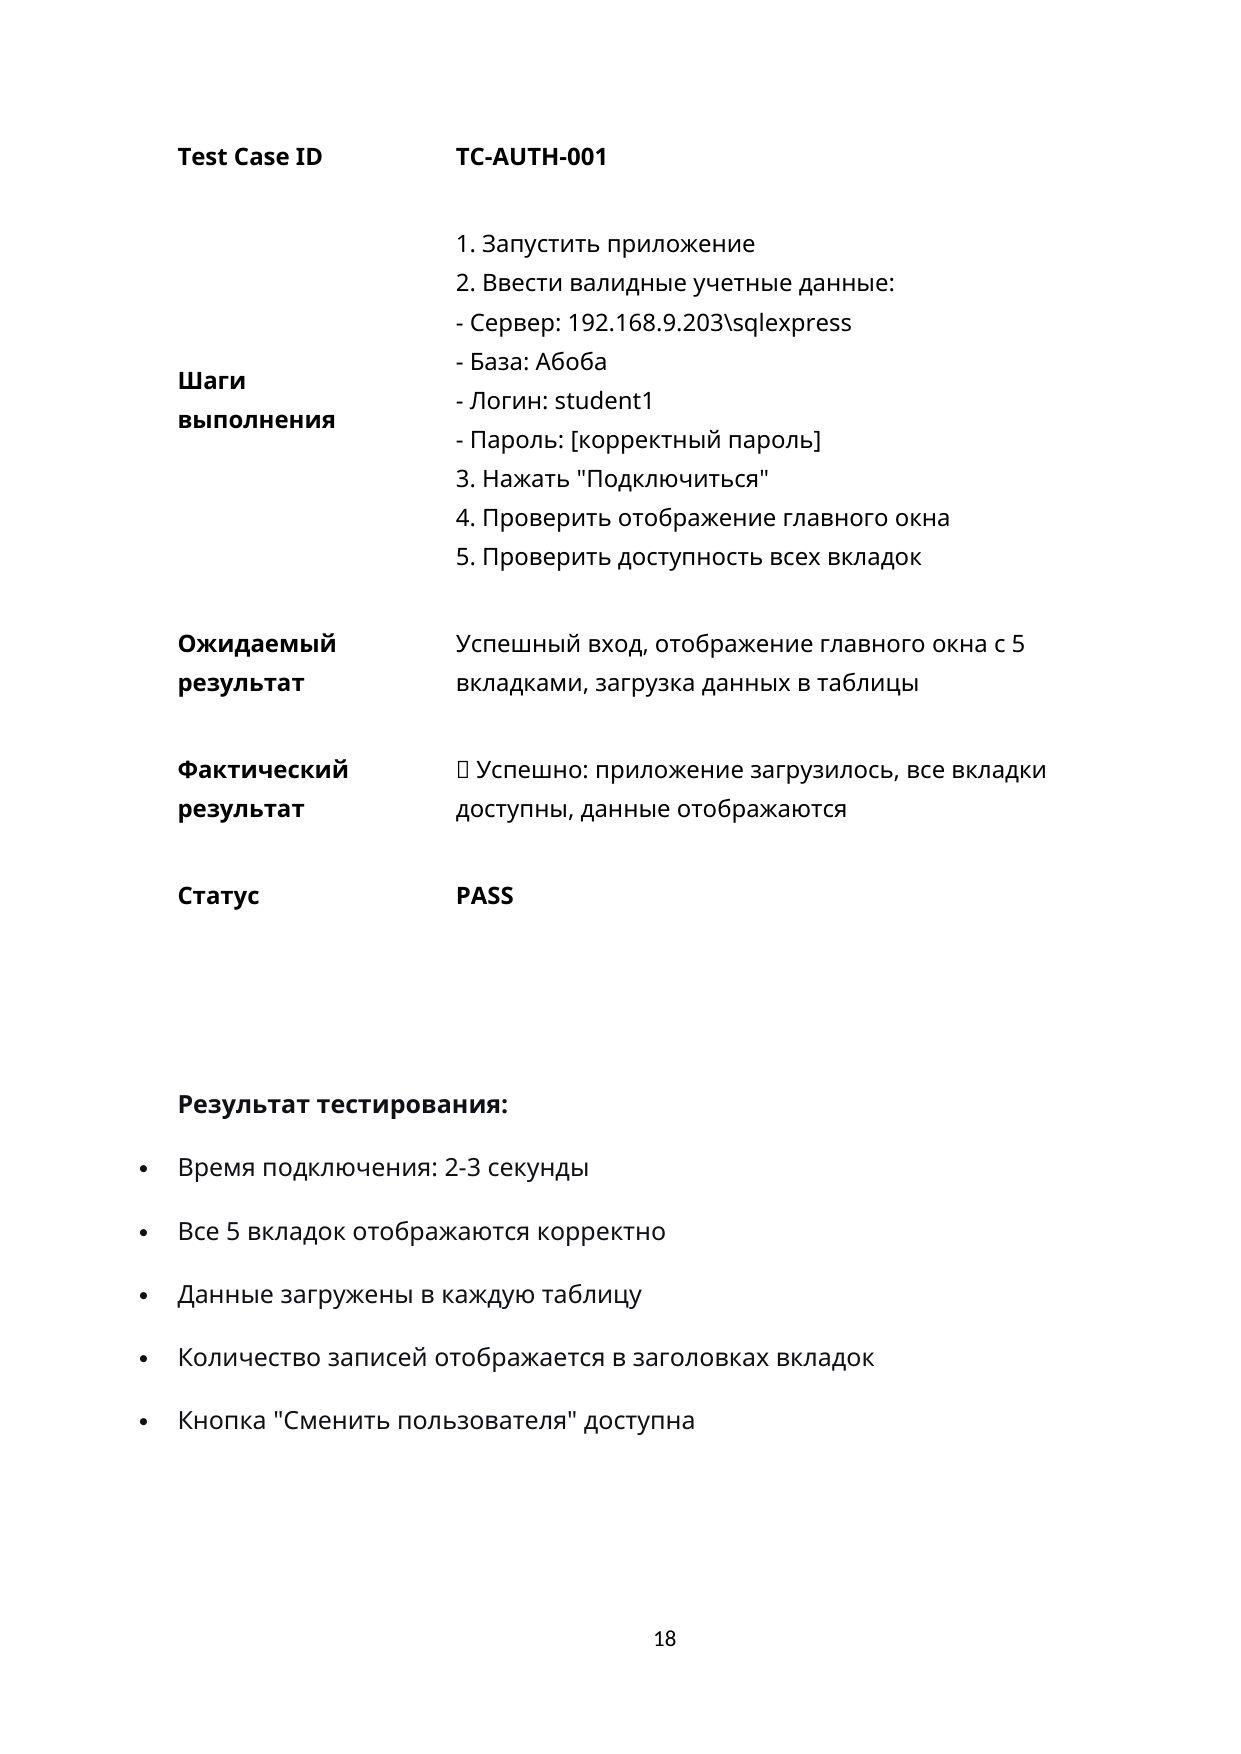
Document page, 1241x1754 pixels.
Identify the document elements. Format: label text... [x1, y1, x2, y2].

list Данные загружены в каждую таблицу [140, 1276, 1152, 1311]
table_header TC-AUTH-001 [431, 118, 1152, 205]
list Время подключения: 2-3 секунды [140, 1150, 1152, 1184]
table_cell Статус [177, 857, 431, 944]
list Все 5 вкладок отображаются корректно [140, 1213, 1152, 1247]
table_cell Успешный вход, отображение главного окна с 5 вкладками, загрузка данных в таблицы [431, 605, 1152, 731]
table_cell Фактический результат [177, 731, 431, 857]
table_cell ✅ Успешно: приложение загрузилось, все вкладки доступны, данные отображаются [431, 731, 1152, 857]
table_cell Ожидаемый результат [177, 605, 431, 731]
text Результат тестирования: [177, 1087, 1152, 1121]
list Кнопка "Сменить пользователя" доступна [140, 1403, 1152, 1437]
table_cell 1. Запустить приложение 2. Ввести валидные учетные данные: - Сервер: 192.168.9.203\sqlexpress - База: Абоба - Логин: student1 - Пароль: [корректный пароль] 3. Нажать "Подключиться" 4. Проверить отображение главного окна 5. Проверить доступность всех вкладок [431, 205, 1152, 604]
table_cell PASS [431, 857, 1152, 944]
table_header Test Case ID [177, 118, 431, 205]
list Количество записей отображается в заголовках вкладок [140, 1340, 1152, 1374]
table_cell Шаги выполнения [177, 205, 431, 604]
